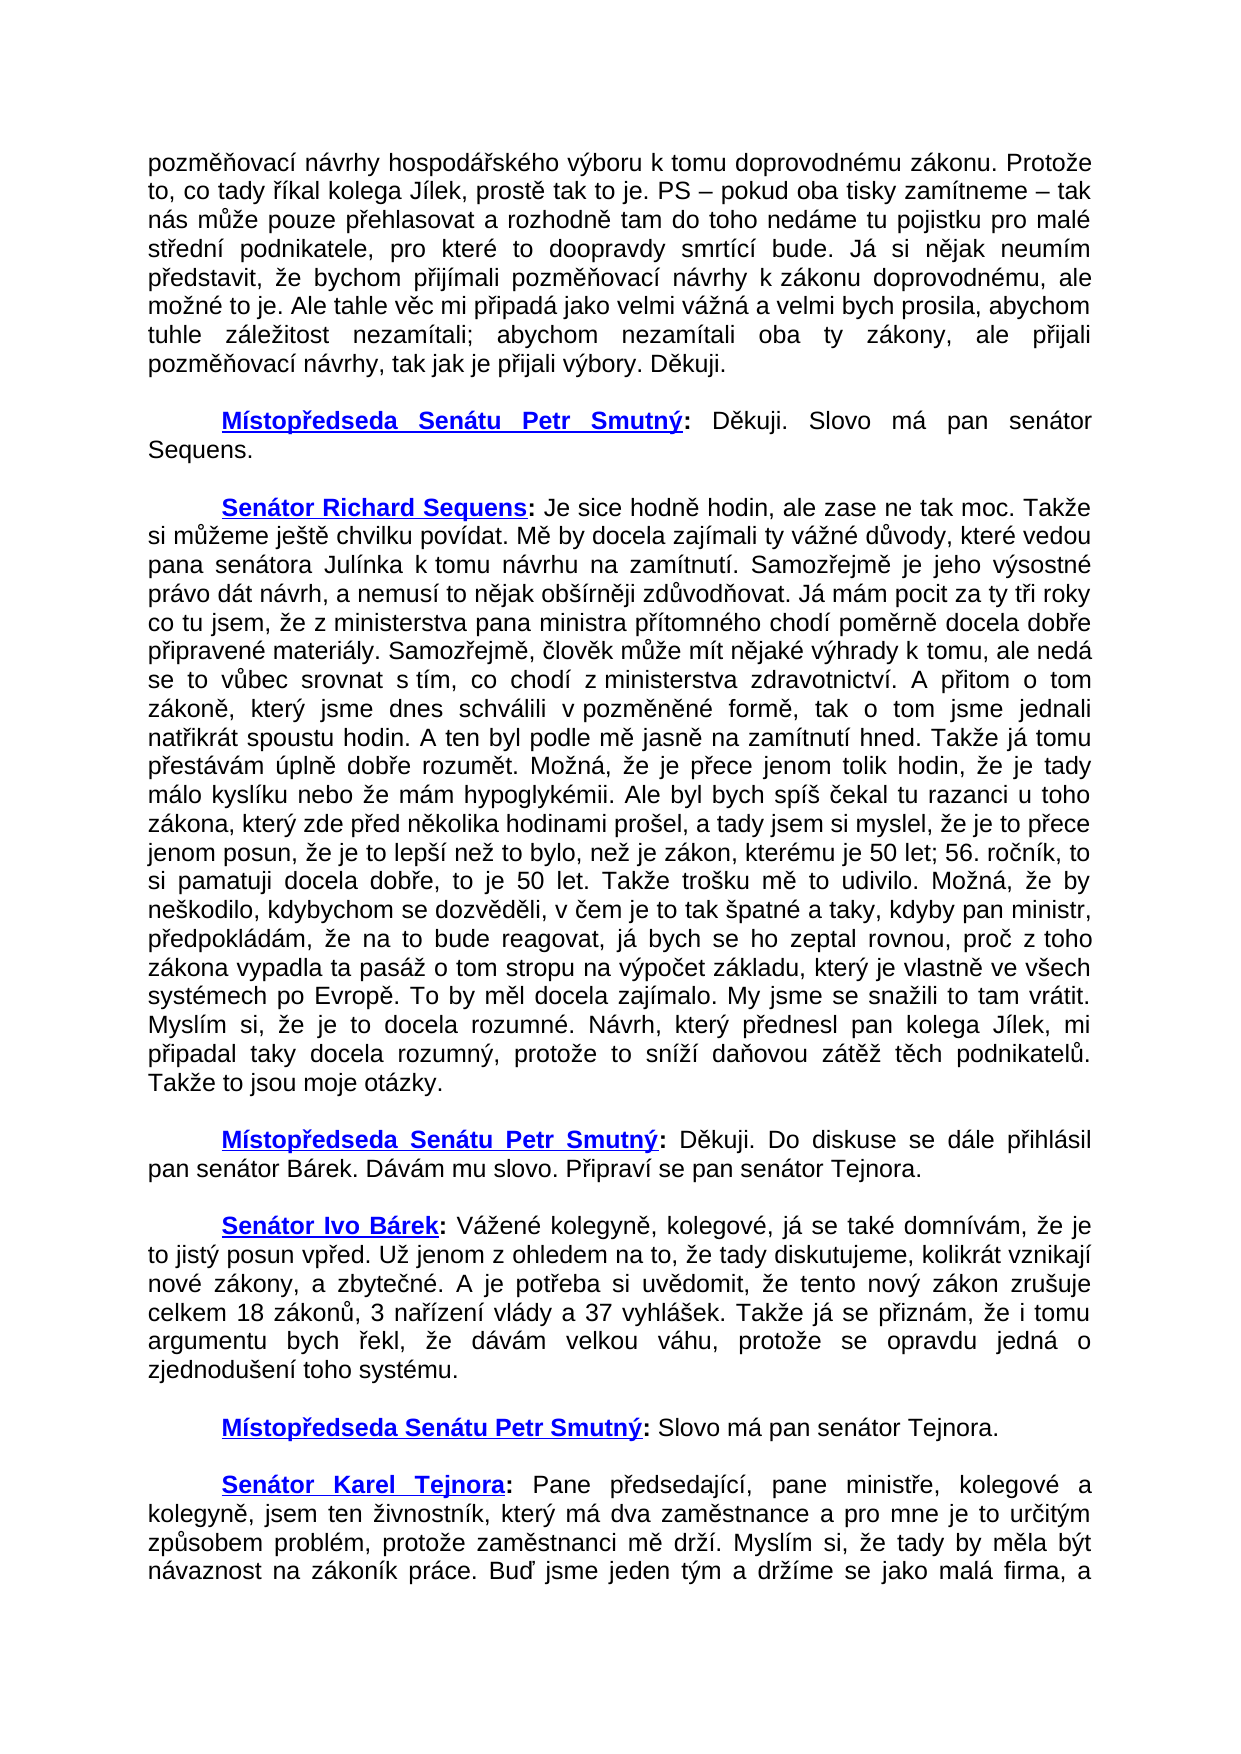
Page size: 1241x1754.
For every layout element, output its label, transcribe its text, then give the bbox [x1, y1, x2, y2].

text Senátor Richard Sequens: Je sice hodně hodin, ale zase ne tak moc. Takže si můžeme ještě chvilku povídat. Mě by docela zajímali ty vážné důvody, které vedou pana senátora Julínka k tomu návrhu na zamítnutí. Samozřejmě je jeho výsostné právo dát návrh, a nemusí to nějak obšírněji zdůvodňovat. Já mám pocit za ty tři roky co tu jsem, že z ministerstva pana ministra přítomného chodí poměrně docela dobře připravené materiály. Samozřejmě, člověk může mít nějaké výhrady k tomu, ale nedá se to vůbec srovnat s tím, co chodí z ministerstva zdravotnictví. A přitom o tom zákoně, který jsme dnes schválili v pozměněné formě, tak o tom jsme jednali natřikrát spoustu hodin. A ten byl podle mě jasně na zamítnutí hned. Takže já tomu přestávám úplně dobře rozumět. Možná, že je přece jenom tolik hodin, že je tady málo kyslíku nebo že mám hypoglykémii. Ale byl bych spíš čekal tu razanci u toho zákona, který zde před několika hodinami prošel, a tady jsem si myslel, že je to přece jenom posun, že je to lepší než to bylo, než je zákon, kterému je 50 let; 56. ročník, to si pamatuji docela dobře, to je 50 let. Takže trošku mě to udivilo. Možná, že by neškodilo, kdybychom se dozvěděli, v čem je to tak špatné a taky, kdyby pan ministr, předpokládám, že na to bude reagovat, já bych se ho zeptal rovnou, proč z toho zákona vypadla ta pasáž o tom stropu na výpočet základu, který je vlastně ve všech systémech po Evropě. To by měl docela zajímalo. My jsme se snažili to tam vrátit. Myslím si, že je to docela rozumné. Návrh, který přednesl pan kolega Jílek, mi připadal taky docela rozumný, protože to sníží daňovou zátěž těch podnikatelů. Takže to jsou moje otázky. [148, 493, 1093, 1096]
text Místopředseda Senátu Petr Smutný: Děkuji. Do diskuse se dále přihlásil pan senátor Bárek. Dávám mu slovo. Připraví se pan senátor Tejnora. [148, 1125, 1093, 1183]
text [148, 148, 1093, 378]
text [148, 1470, 1093, 1585]
text Místopředseda Senátu Petr Smutný: Slovo má pan senátor Tejnora. [148, 1413, 1093, 1441]
text Místopředseda Senátu Petr Smutný: Děkuji. Slovo má pan senátor Sequens. [148, 406, 1093, 464]
text Senátor Ivo Bárek: Vážené kolegyně, kolegové, já se také domnívám, že je to jistý posun vpřed. Už jenom z ohledem na to, že tady diskutujeme, kolikrát vznikají nové zákony, a zbytečné. A je potřeba si uvědomit, že tento nový zákon zrušuje celkem 18 zákonů, 3 nařízení vlády a 37 vyhlášek. Takže já se přiznám, že i tomu argumentu bych řekl, že dávám velkou váhu, protože se opravdu jedná o zjednodušení toho systému. [148, 1211, 1093, 1384]
